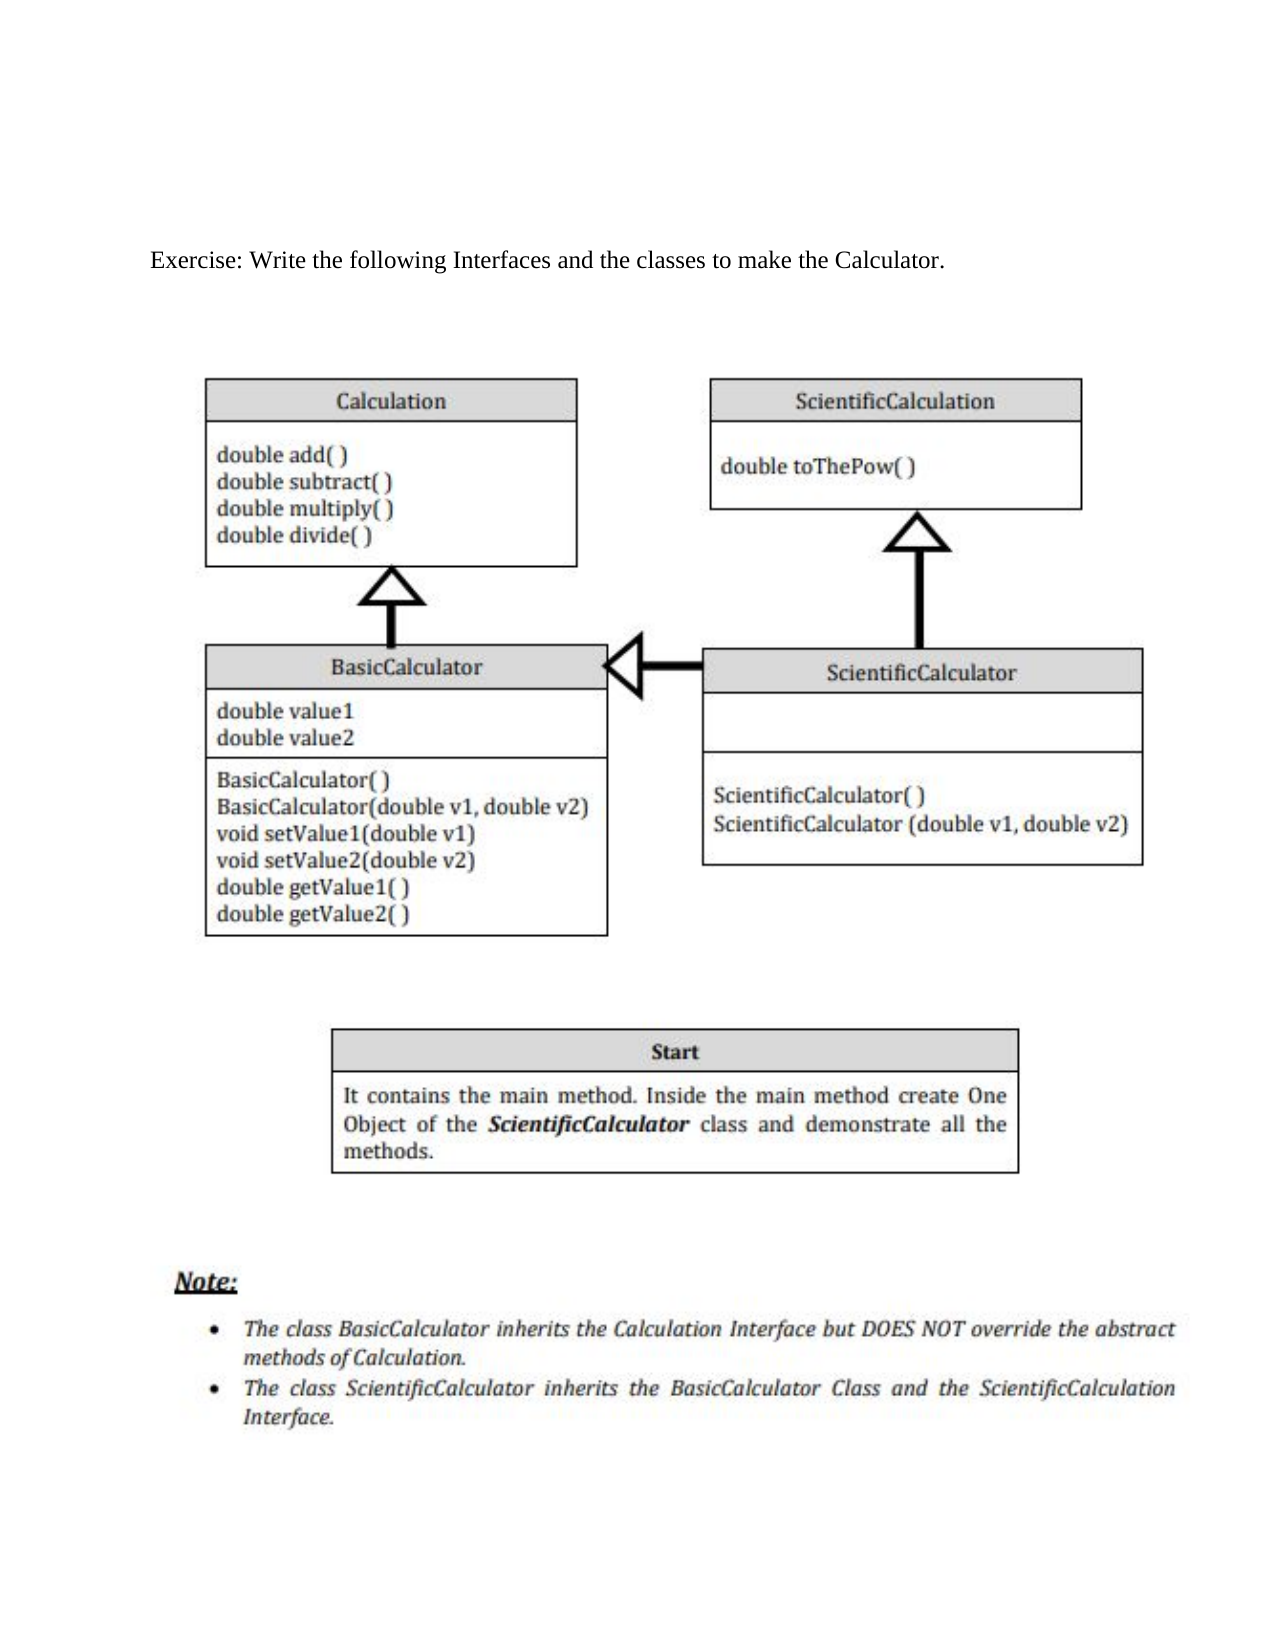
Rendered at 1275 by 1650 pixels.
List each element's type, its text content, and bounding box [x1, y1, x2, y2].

picture [150, 348, 1232, 1440]
text Exercise: Write the following Interfaces and the classes to make the Calculator. [150, 245, 1125, 274]
